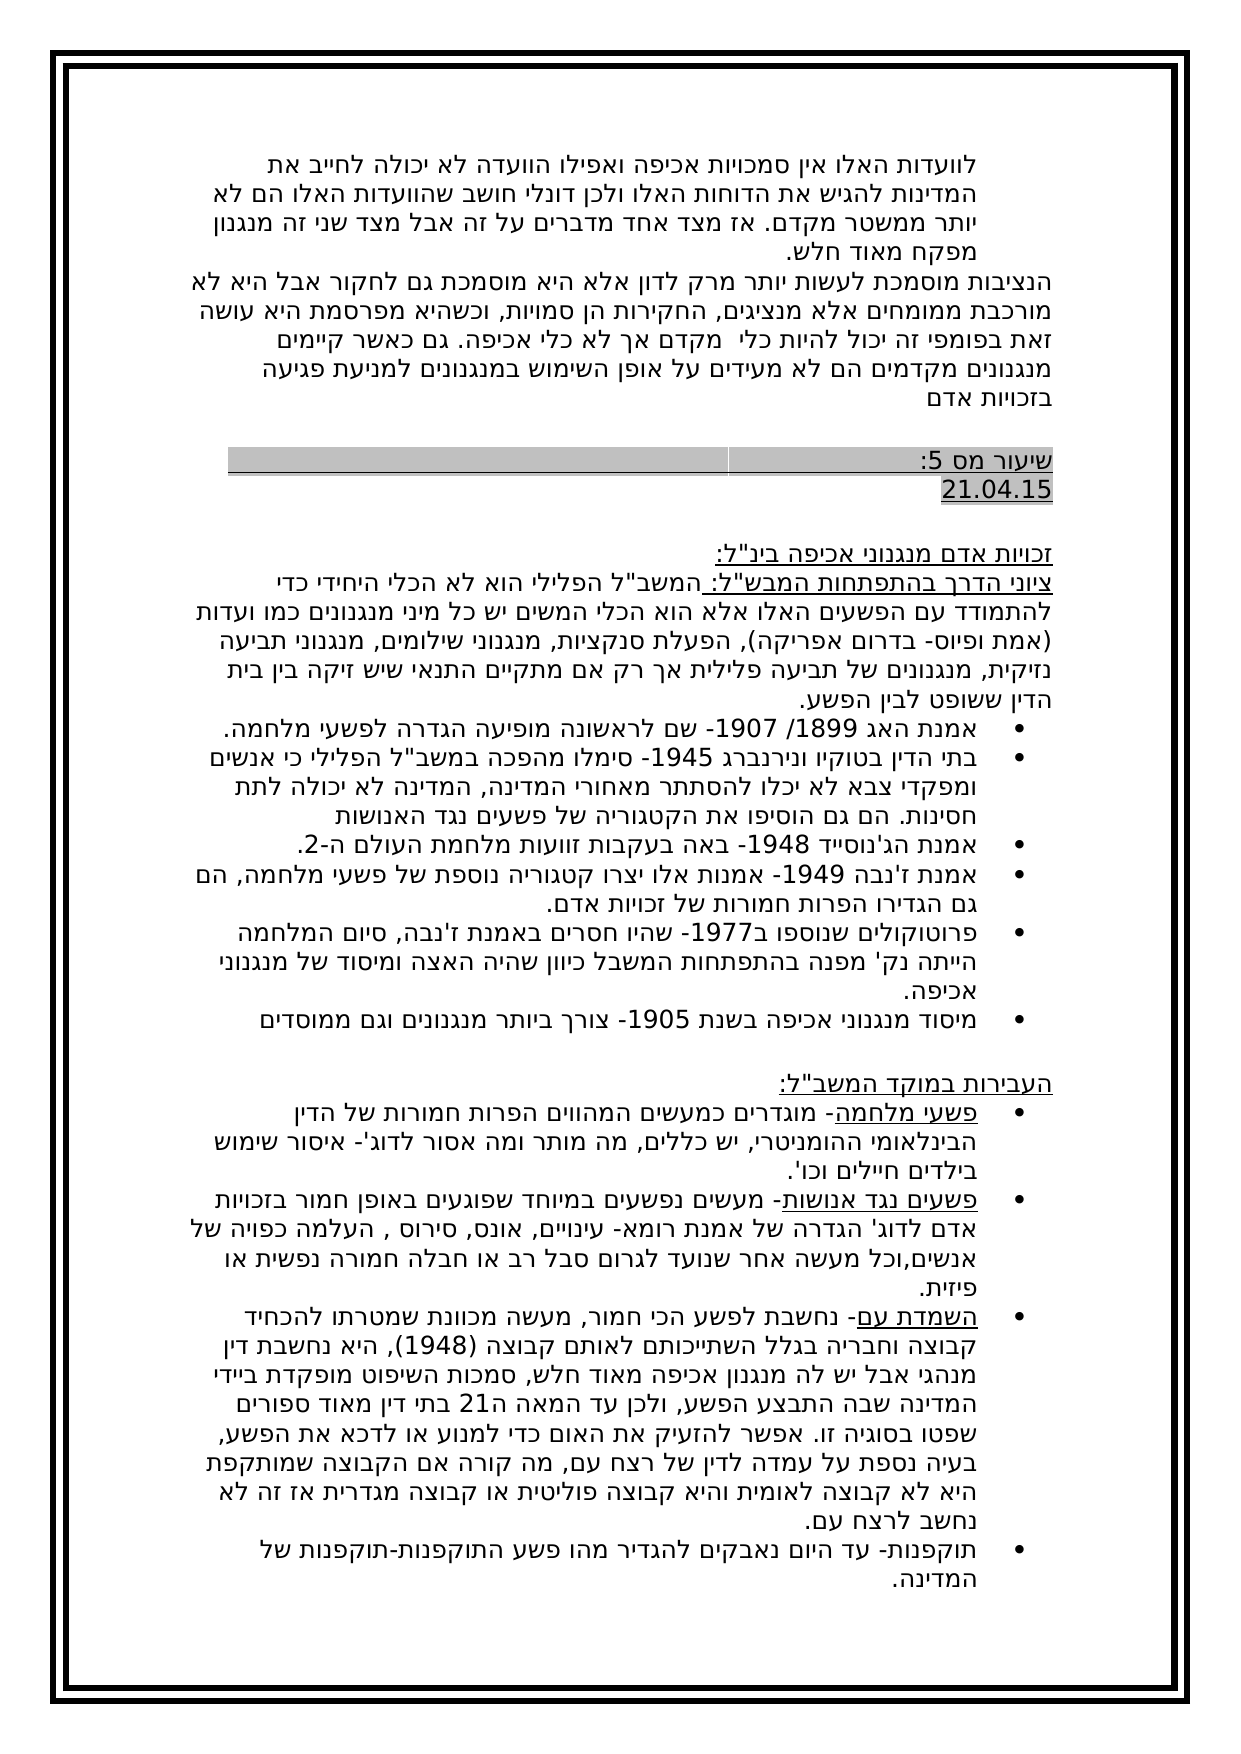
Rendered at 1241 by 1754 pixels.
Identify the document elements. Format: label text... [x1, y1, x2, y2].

list תוקפנות- עד היום נאבקים להגדיר מהו פשע התוקפנות-תוקפנות של המדינה. [187, 1536, 1015, 1594]
text שיעור מס 5: 21.04.15 [187, 447, 941, 505]
list השמדת עם- נחשבת לפשע הכי חמור, מעשה מכוונת שמטרתו להכחיד קבוצה וחבריה בגלל השתייכותם לאותם קבוצה (1948), היא נחשבת דין מנהגי אבל יש לה מנגנון אכיפה מאוד חלש, סמכות השיפוט מופקדת ביידי המדינה שבה התבצע הפשע, ולכן עד המאה ה21 בתי דין מאוד ספורים שפטו בסוגיה זו. אפשר להזעיק את האום כדי למנוע או לדכא את הפשע, בעיה נספת על עמדה לדין של רצח עם, מה קורה אם הקבוצה שמותקפת היא לא קבוצה לאומית והיא קבוצה פוליטית או קבוצה מגדרית אז זה לא נחשב לרצח עם. [187, 1302, 1015, 1536]
list פרוטוקולים שנוספו ב1977- שהיו חסרים באמנת ז'נבה, סיום המלחמה הייתה נק' מפנה בהתפתחות המשבל כיוון שהיה האצה ומיסוד של מנגנוני אכיפה. [187, 918, 1015, 1006]
text ציוני הדרך בהתפתחות המבש"ל: המשב"ל הפלילי הוא לא הכלי היחידי כדי להתמודד עם הפשעים האלו אלא הוא הכלי המשים יש כל מיני מנגנונים כמו ועדות (אמת ופיוס- בדרום אפריקה), הפעלת סנקציות, מנגנוני שילומים, מנגנוני תביעה נזיקית, מנגנונים של תביעה פלילית אך רק אם מתקיים התנאי שיש זיקה בין בית הדין ששופט לבין הפשע. [187, 568, 1053, 714]
text זכויות אדם מנגנוני אכיפה בינ"ל: [187, 539, 1053, 568]
list פשעי מלחמה- מוגדרים כמעשים המהווים הפרות חמורות של הדין הבינלאומי ההומניטרי, יש כללים, מה מותר ומה אסור לדוג'- איסור שימוש בילדים חיילים וכו'. [187, 1098, 1015, 1186]
list פשעים נגד אנושות- מעשים נפשעים במיוחד שפוגעים באופן חמור בזכויות אדם לדוג' הגדרה של אמנת רומא- עינויים, אונס, סירוס , העלמה כפויה של אנשים,וכל מעשה אחר שנועד לגרום סבל רב או חבלה חמורה נפשית או פיזית. [187, 1186, 1015, 1302]
list מיסוד מנגנוני אכיפה בשנת 1905- צורך ביותר מנגנונים וגם ממוסדים [187, 1006, 1015, 1035]
list אמנת האג 1899/ 1907- שם לראשונה מופיעה הגדרה לפשעי מלחמה. [187, 714, 1015, 743]
text העבירות במוקד המשב"ל: [187, 1069, 1053, 1098]
text הנציבות מוסמכת לעשות יותר מרק לדון אלא היא מוסמכת גם לחקור אבל היא לא מורכבת ממומחים אלא מנציגים, החקירות הן סמויות, וכשהיא מפרסמת היא עושה זאת בפומפי זה יכול להיות כלי מקדם אך לא כלי אכיפה. גם כאשר קיימים מנגנונים מקדמים הם לא מעידים על אופן השימוש במנגנונים למניעת פגיעה בזכויות אדם [187, 267, 1053, 412]
list בתי הדין בטוקיו ונירנברג 1945- סימלו מהפכה במשב"ל הפלילי כי אנשים ומפקדי צבא לא יכלו להסתתר מאחורי המדינה, המדינה לא יכולה לתת חסינות. הם גם הוסיפו את הקטגוריה של פשעים נגד האנושות [187, 743, 1015, 831]
list אמנת ז'נבה 1949- אמנות אלו יצרו קטגוריה נוספת של פשעי מלחמה, הם גם הגדירו הפרות חמורות של זכויות אדם. [187, 860, 1015, 918]
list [187, 150, 1015, 267]
list אמנת הג'נוסייד 1948- באה בעקבות זוועות מלחמת העולם ה-2. [187, 831, 1015, 860]
